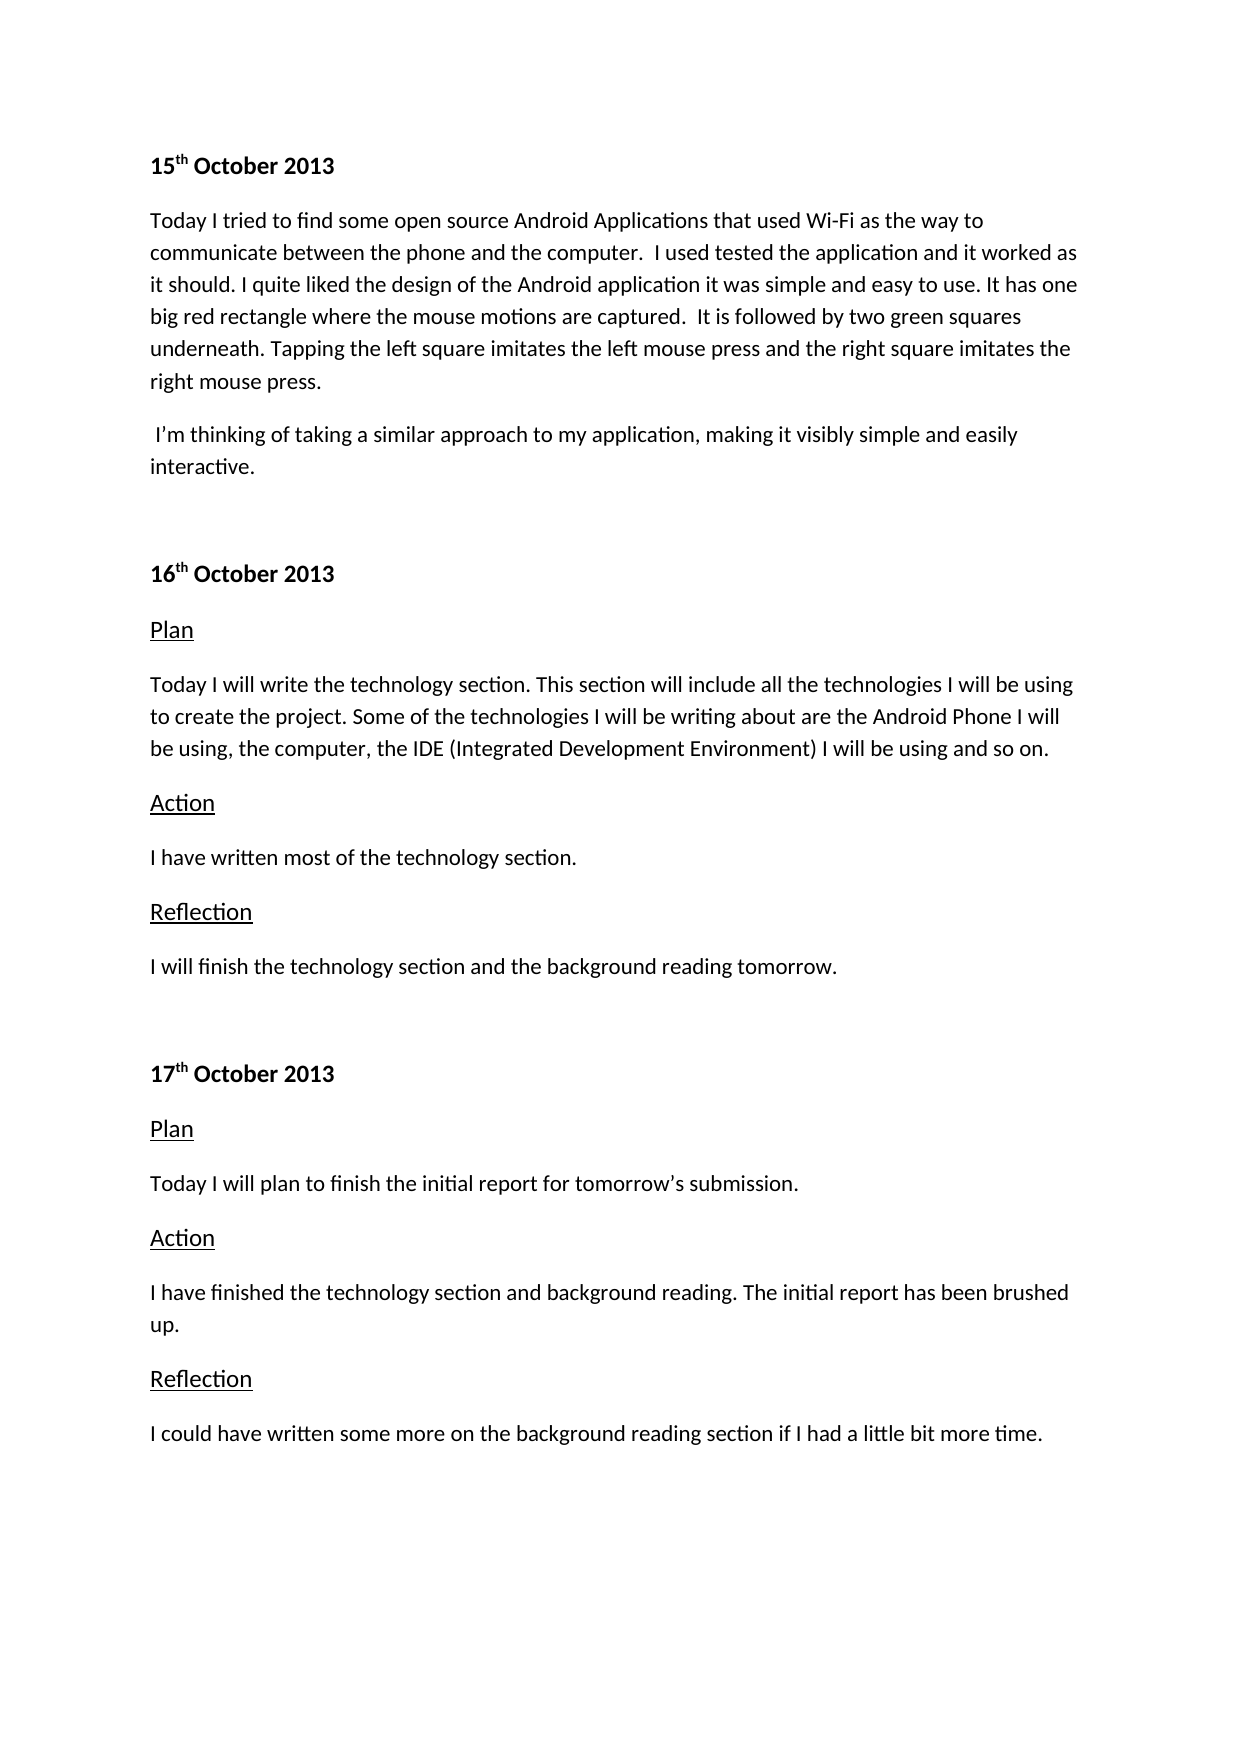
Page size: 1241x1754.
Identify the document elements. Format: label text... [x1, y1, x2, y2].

text I have finished the technology section and background reading. The initial report has been brushed up. [150, 1278, 1090, 1338]
text I could have written some more on the background reading section if I had a little bit more time. [150, 1419, 1090, 1447]
text 16th October 2013 [150, 558, 1090, 588]
text Reflection [150, 1363, 1090, 1394]
text Plan [150, 1114, 1090, 1144]
text 15th October 2013 [150, 150, 1090, 181]
text 17th October 2013 [150, 1058, 1090, 1088]
text Plan [150, 614, 1090, 644]
text I have written most of the technology section. [150, 843, 1090, 871]
text I’m thinking of taking a similar approach to my application, making it visibly simple and easily interactive. [150, 420, 1090, 480]
text Action [150, 787, 1090, 818]
text Today I will write the technology section. This section will include all the technologies I will be using to create the project. Some of the technologies I will be writing about are the Android Phone I will be using, the computer, the IDE (Integrated Development Environment) I will be using and so on. [150, 670, 1090, 762]
text Reflection [150, 896, 1090, 926]
text Action [150, 1222, 1090, 1253]
text I will finish the technology section and the background reading tomorrow. [150, 952, 1090, 980]
text Today I tried to find some open source Android Applications that used Wi-Fi as the way to communicate between the phone and the computer. I used tested the application and it worked as it should. I quite liked the design of the Android application it was simple and easy to use. It has one big red rectangle where the mouse motions are captured. It is followed by two green squares underneath. Tapping the left square imitates the left mouse press and the right square imitates the right mouse press. [150, 206, 1090, 395]
text Today I will plan to finish the initial report for tomorrow’s submission. [150, 1169, 1090, 1197]
